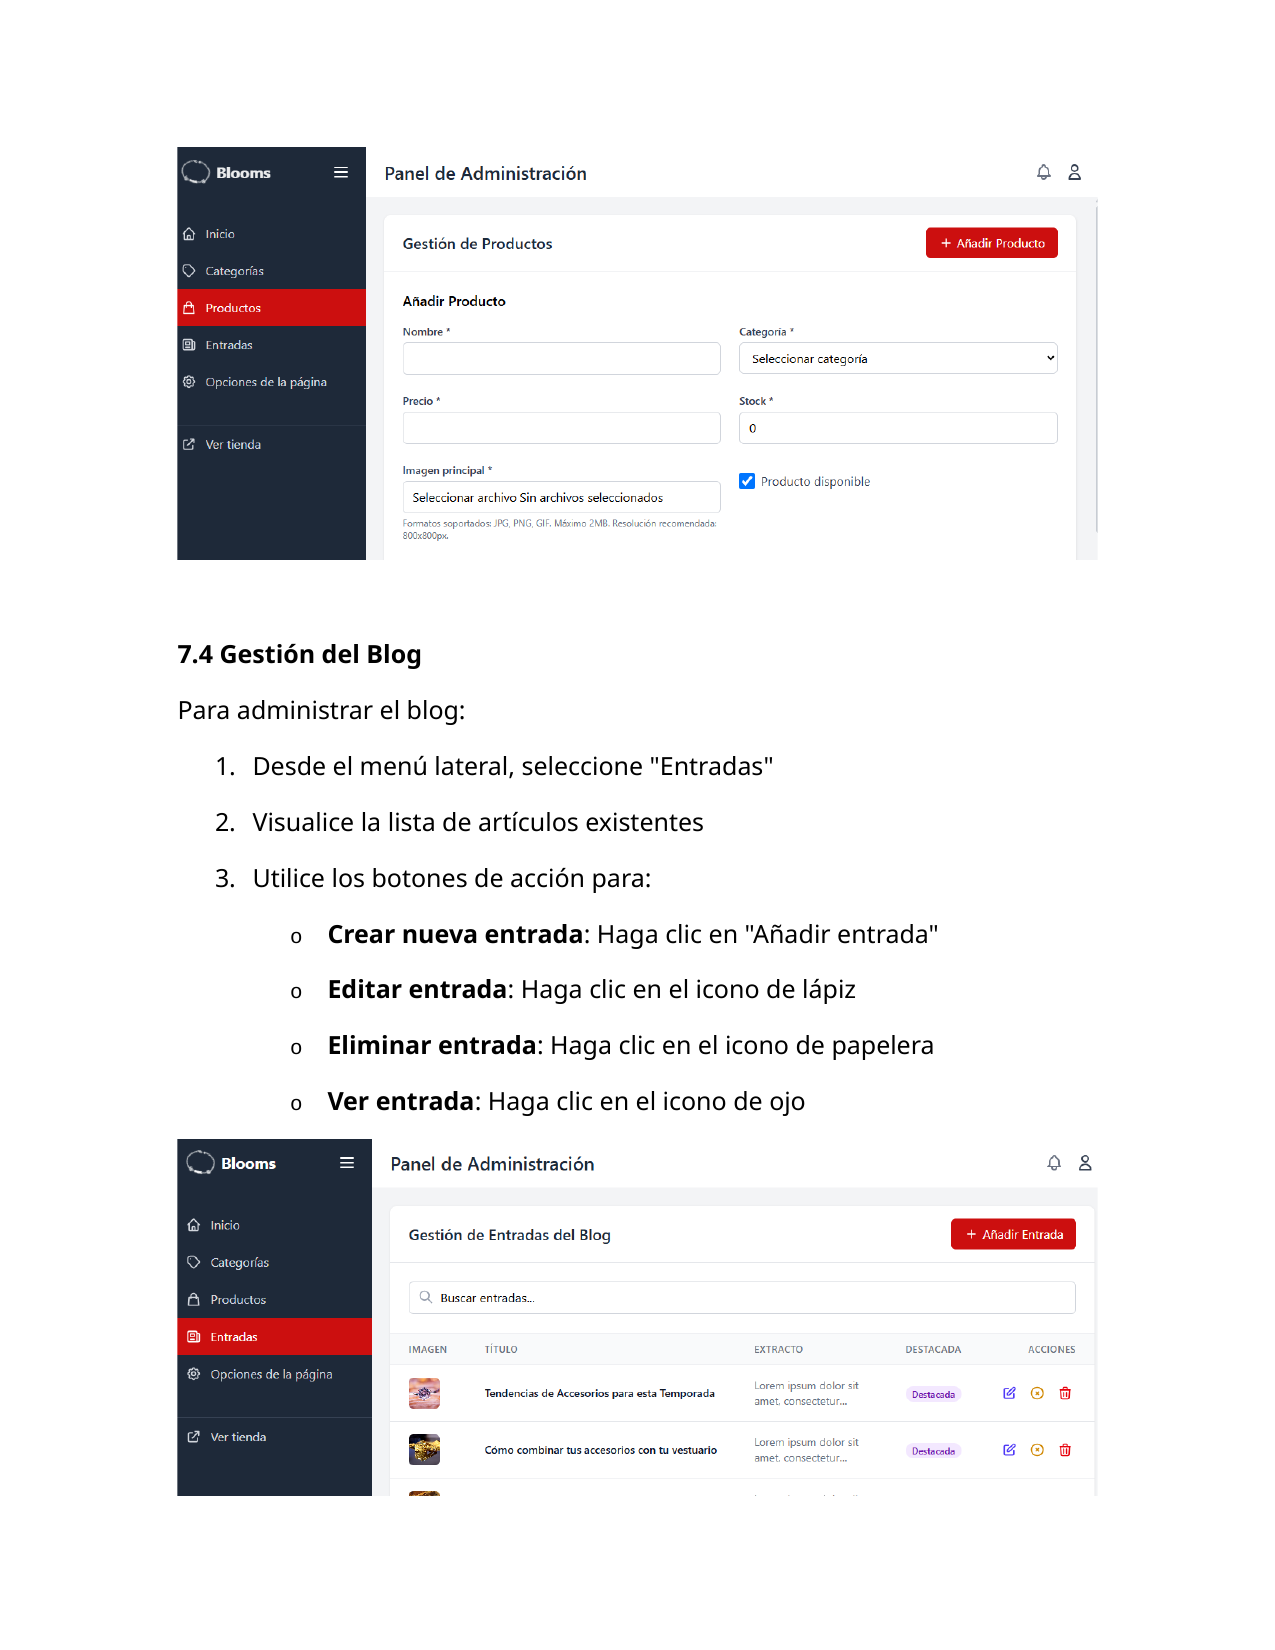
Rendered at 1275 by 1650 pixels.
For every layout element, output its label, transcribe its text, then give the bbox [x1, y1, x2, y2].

text Para administrar el blog: [177, 693, 1098, 727]
list Eliminar entrada: Haga clic en el icono de papelera [290, 1028, 1098, 1062]
list Desde el menú lateral, seleccione "Entradas" [215, 749, 1098, 783]
picture [177, 147, 1098, 560]
picture [177, 1139, 1098, 1496]
list Visualice la lista de artículos existentes [215, 804, 1098, 839]
list Crear nueva entrada: Haga clic en "Añadir entrada" [290, 916, 1098, 950]
list Ver entrada: Haga clic en el icono de ojo [290, 1084, 1098, 1118]
list Editar entrada: Haga clic en el icono de lápiz [290, 972, 1098, 1006]
list Utilice los botones de acción para: [215, 860, 1098, 894]
text 7.4 Gestión del Blog [177, 637, 1098, 671]
